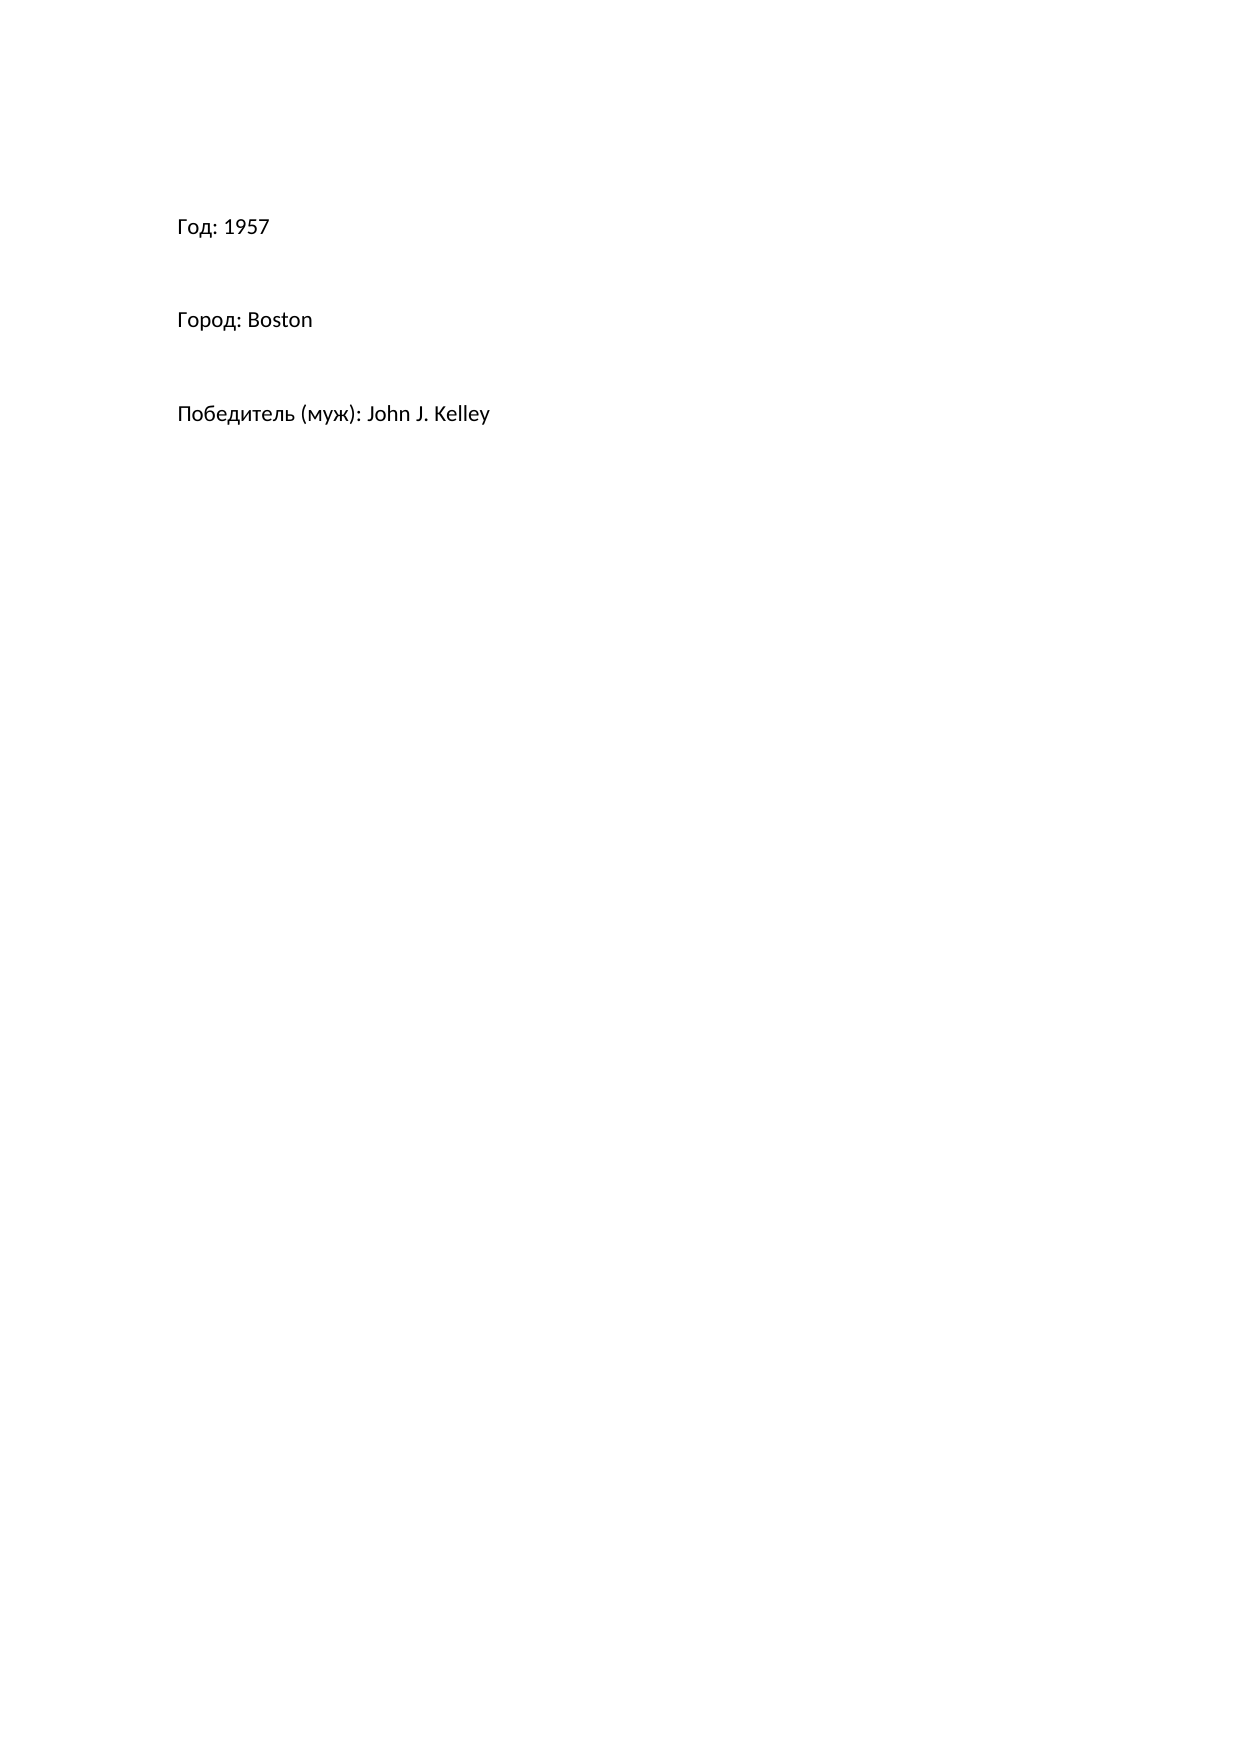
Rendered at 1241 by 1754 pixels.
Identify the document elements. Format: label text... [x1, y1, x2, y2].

text Победитель (муж): John J. Kelley [177, 399, 1152, 427]
text Год: 1957 [177, 212, 1152, 240]
text Город: Boston [177, 306, 1152, 334]
